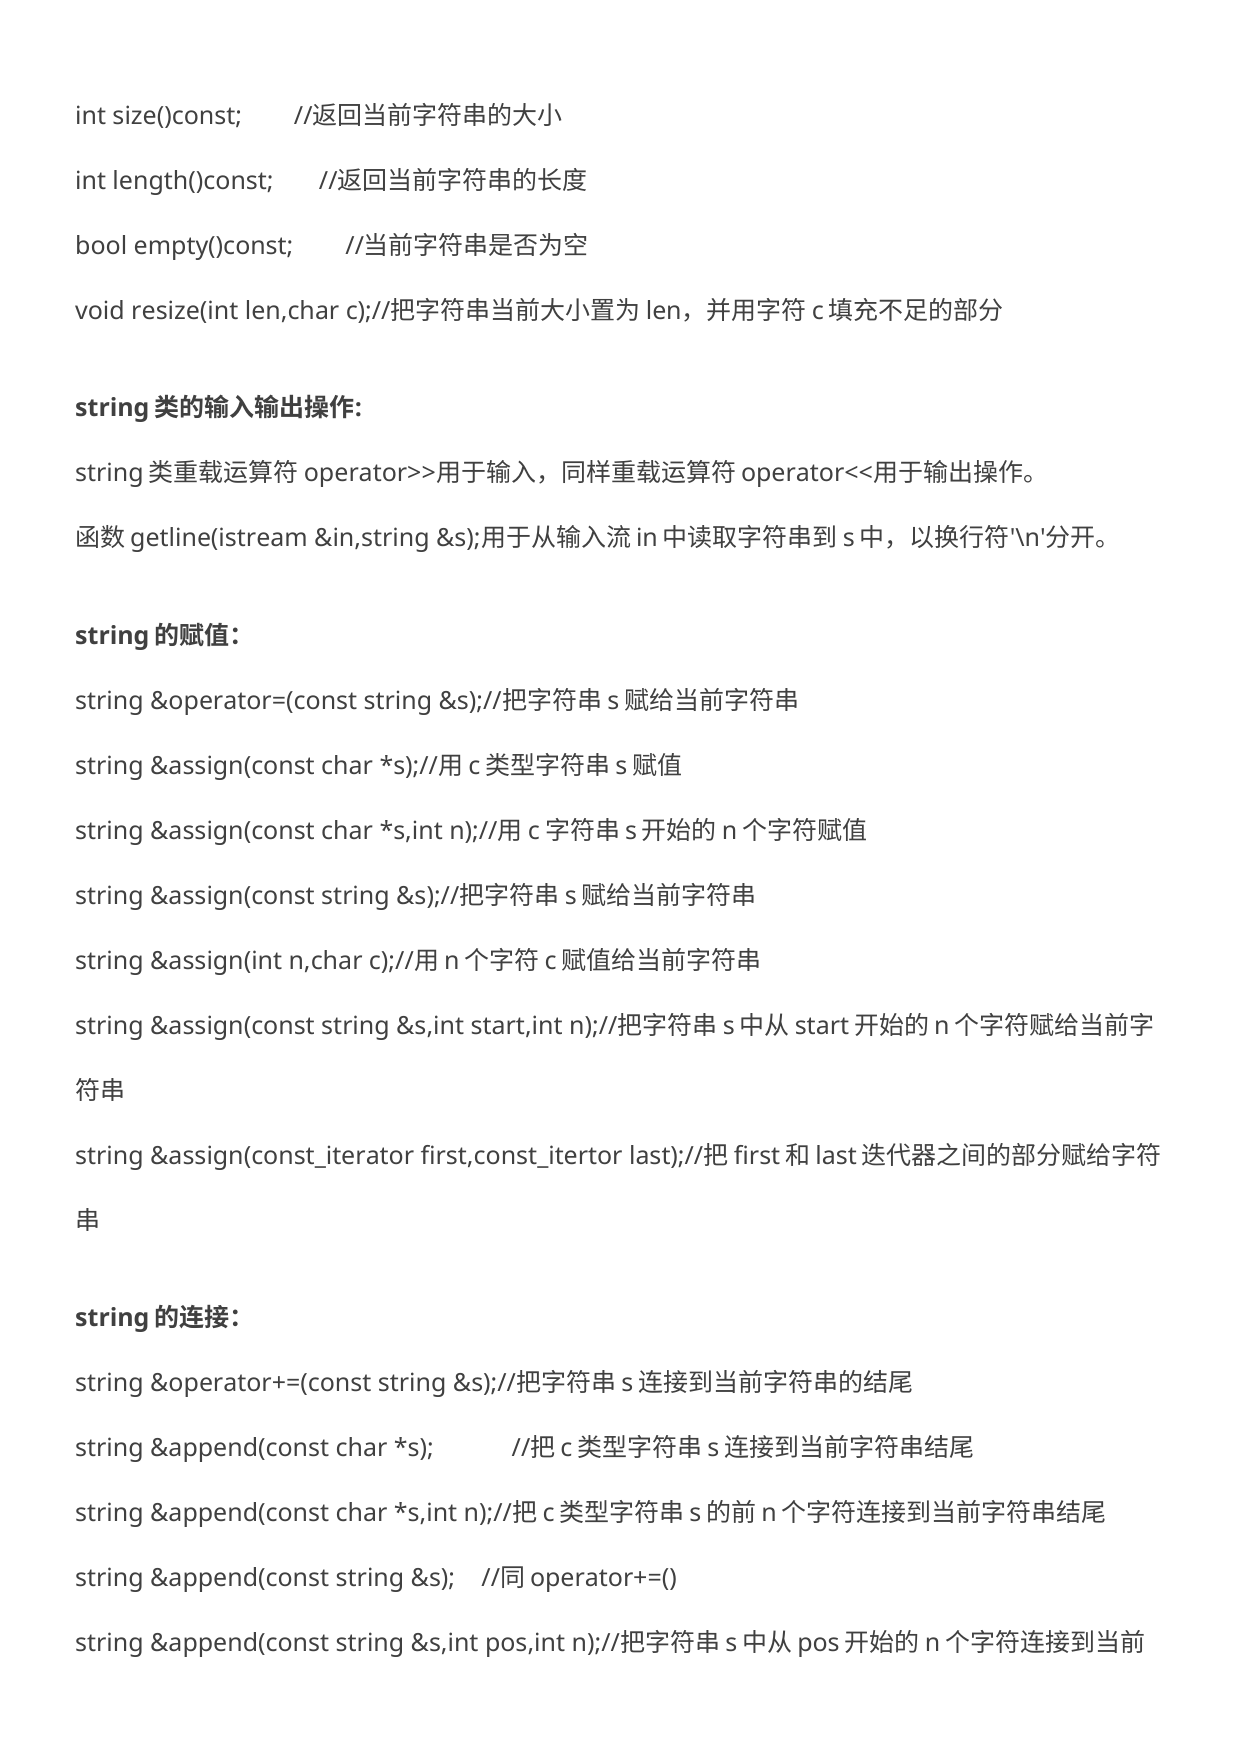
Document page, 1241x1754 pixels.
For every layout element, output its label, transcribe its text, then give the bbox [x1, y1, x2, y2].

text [75, 81, 1165, 341]
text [75, 1283, 1165, 1673]
text string的赋值： string &operator=(const string &s);//把字符串s赋给当前字符串 string &assign(const char *s);//用c类型字符串s赋值 string &assign(const char *s,int n);//用c字符串s开始的n个字符赋值 string &assign(const string &s);//把字符串s赋给当前字符串 string &assign(int n,char c);//用n个字符c赋值给当前字符串 string &assign(const string &s,int start,int n);//把字符串s中从start开始的n个字符赋给当前字符串 string &assign(const_iterator first,const_itertor last);//把first和last迭代器之间的部分赋给字符串 [75, 601, 1165, 1251]
text string类的输入输出操作: string类重载运算符operator>>用于输入，同样重载运算符operator<<用于输出操作。 函数getline(istream &in,string &s);用于从输入流in中读取字符串到s中，以换行符'\n'分开。 [75, 373, 1165, 568]
